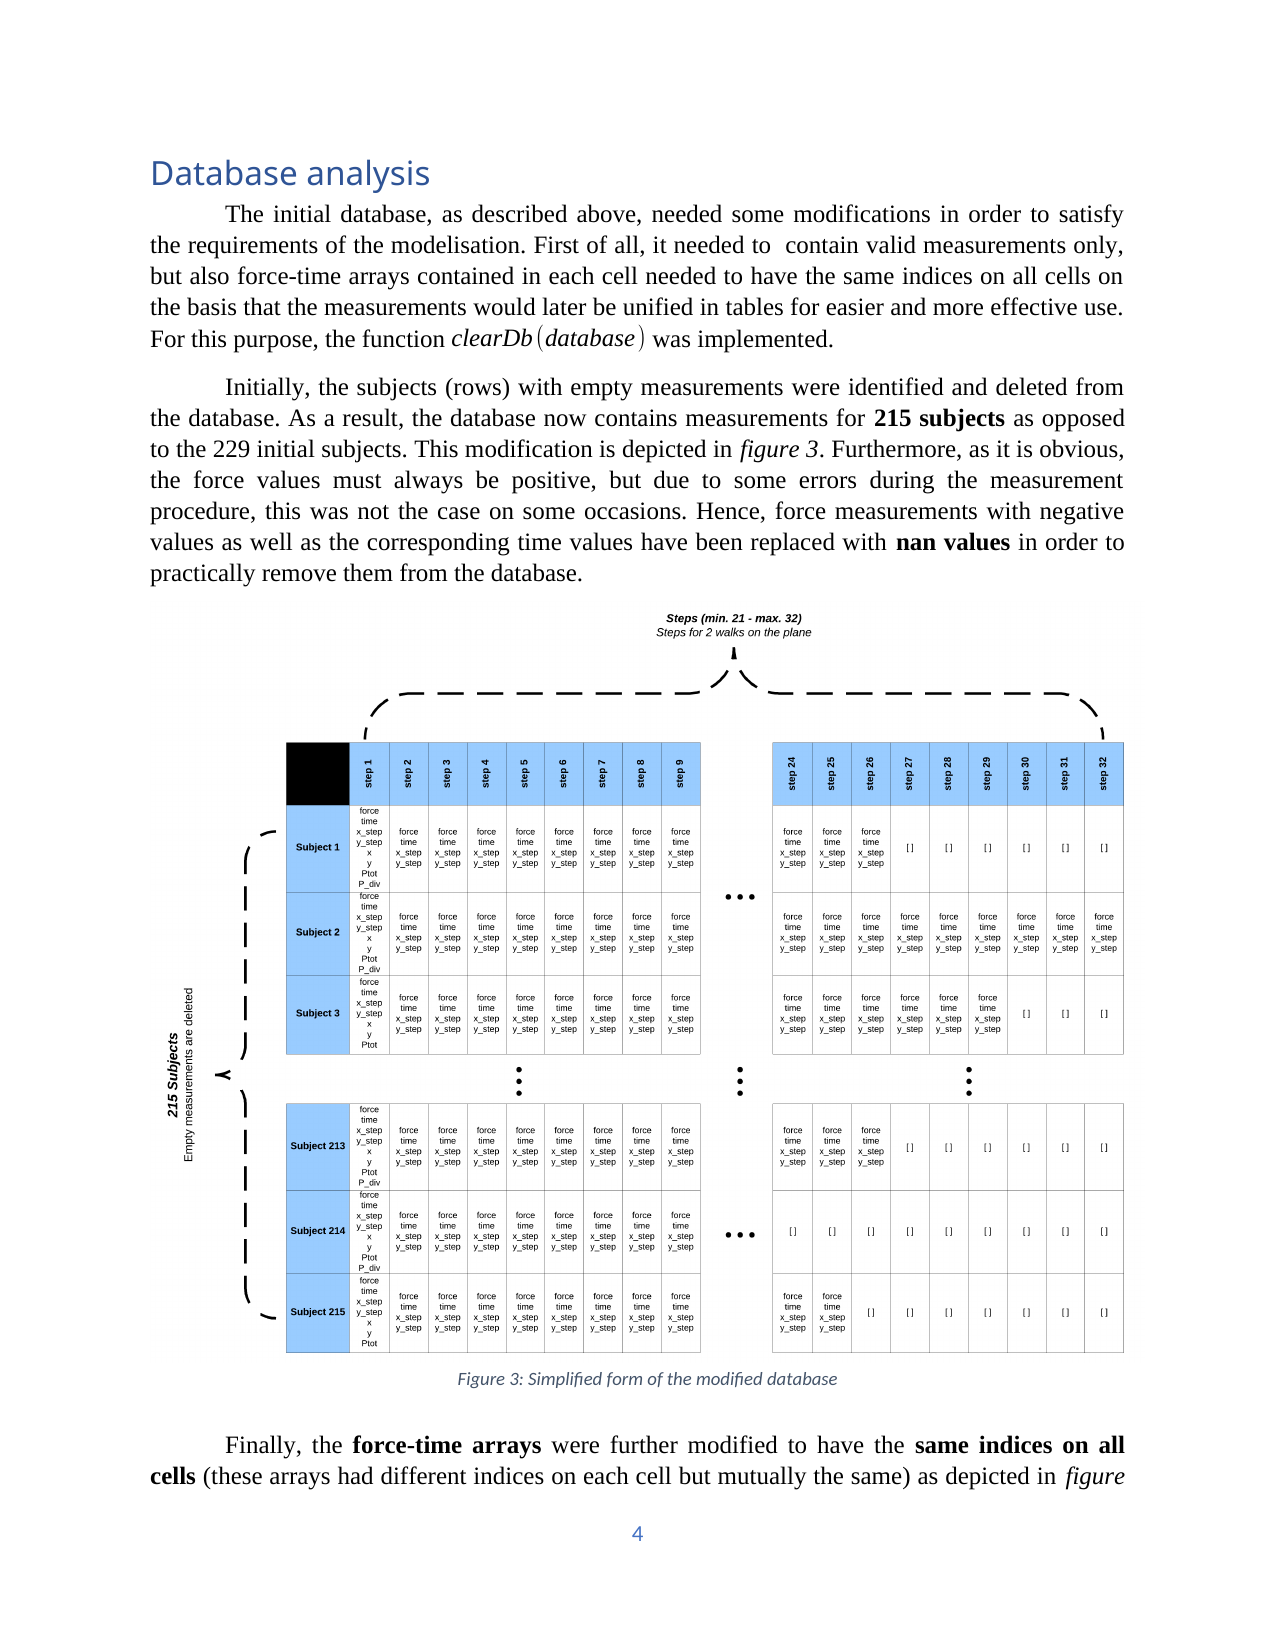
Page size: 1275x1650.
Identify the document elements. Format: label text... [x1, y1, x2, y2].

text The initial database, as described above, needed some modifications in order to satisfy the requirements of the modelisation. First of all, it needed to contain valid measurements only, but also force-time arrays contained in each cell needed to have the same indices on all cells on the basis that the measurements would later be unified in tables for easier and more effective use. For this purpose, the function was implemented. [150, 199, 1125, 353]
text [150, 606, 1125, 1490]
subtitle Database analysis [150, 150, 1125, 195]
picture [150, 601, 1146, 1363]
text Initially, the subjects (rows) with empty measurements were identified and deleted from the database. As a result, the database now contains measurements for 215 subjects as opposed to the 229 initial subjects. This modification is depicted in figure 3. Furthermore, as it is obvious, the force values must always be positive, but due to some errors during the measurement procedure, this was not the case on some occasions. Hence, force measurements with negative values as well as the corresponding time values have been replaced with nan values in order to practically remove them from the database. [150, 372, 1125, 587]
